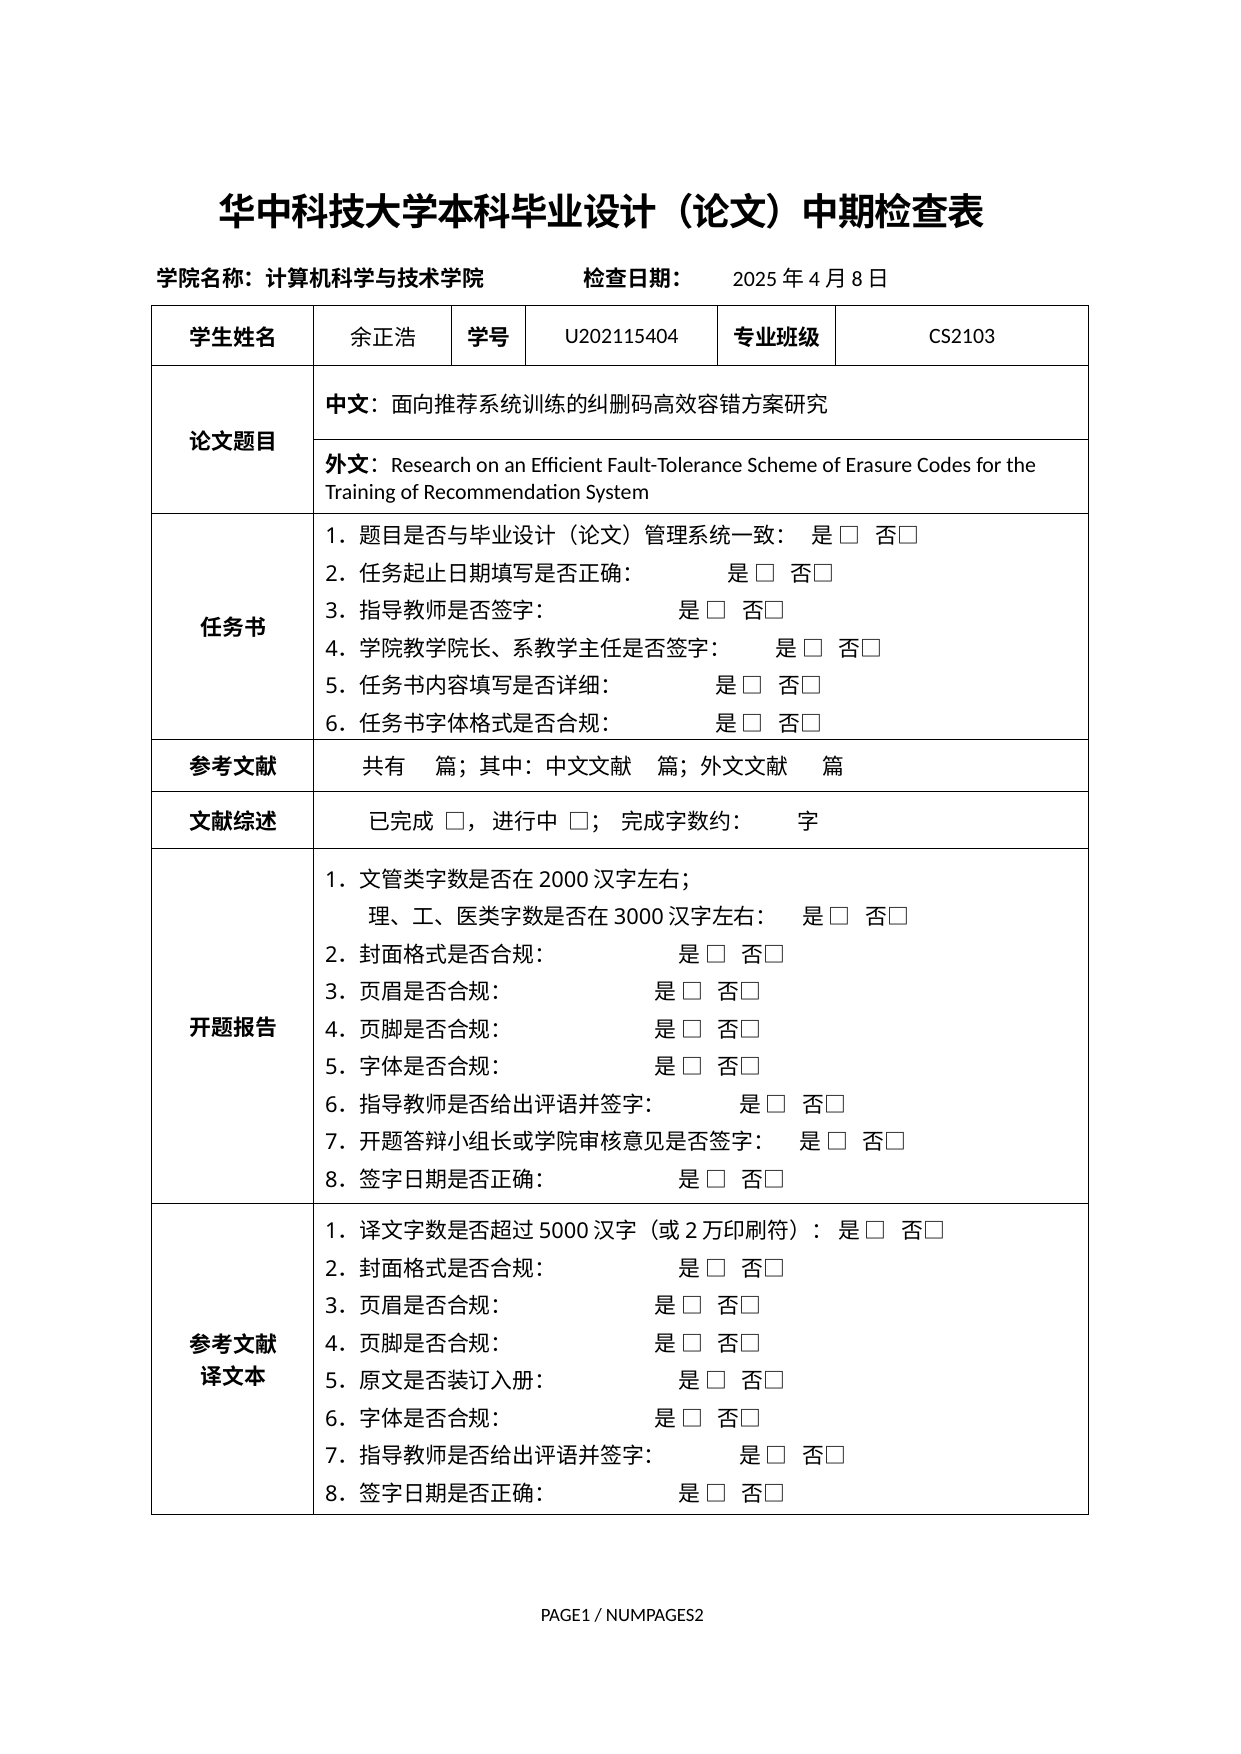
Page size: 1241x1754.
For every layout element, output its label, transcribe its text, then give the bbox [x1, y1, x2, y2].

table_cell 参考文献 [152, 740, 313, 791]
table_header 学生姓名 [152, 306, 313, 365]
table_cell 任务书 [152, 514, 313, 739]
table_cell 共有 篇；其中：中文文献 篇；外文文献 篇 [314, 740, 1088, 791]
table_cell 开题报告 [152, 849, 313, 1203]
table_cell 已完成 □， 进行中 □； 完成字数约： 字 [314, 792, 1088, 848]
table_header 专业班级 [718, 306, 835, 365]
table_cell 中文：面向推荐系统训练的纠删码高效容错方案研究 [314, 366, 1088, 438]
text 华中科技大学本科毕业设计（论文）中期检查表 [112, 183, 1128, 236]
table_header 学号 [452, 306, 525, 365]
table_header U202115404 [526, 306, 717, 365]
table_cell 1．题目是否与毕业设计（论文）管理系统一致： 是 □ 否□ 2．任务起止日期填写是否正确： 是 □ 否□ 3．指导教师是否签字： 是 □ 否□ 4．学院教学院长、系教学主任是否签字： 是 □ 否□ 5．任务书内容填写是否详细： 是 □ 否□ 6．任务书字体格式是否合规： 是 □ 否□ [314, 514, 1088, 739]
table_cell 论文题目 [152, 366, 313, 513]
table_header 余正浩 [314, 306, 451, 365]
table_cell 外文：Research on an Efficient Fault-Tolerance Scheme of Erasure Codes for the Training of Recommendation System [314, 440, 1088, 513]
table_header CS2103 [836, 306, 1088, 365]
table_cell 1．文管类字数是否在2000汉字左右； 理、工、医类字数是否在3000汉字左右： 是 □ 否□ 2．封面格式是否合规： 是 □ 否□ 3．页眉是否合规： 是 □ 否□ 4．页脚是否合规： 是 □ 否□ 5．字体是否合规： 是 □ 否□ 6．指导教师是否给出评语并签字： 是 □ 否□ 7．开题答辩小组长或学院审核意见是否签字： 是 □ 否□ 8．签字日期是否正确： 是 □ 否□ [314, 849, 1088, 1203]
table_cell 参考文献 译文本 [152, 1204, 313, 1514]
text 学院名称：计算机科学与技术学院 检查日期： 2025 年 4 月 8 日 [112, 261, 1128, 292]
table_cell 文献综述 [152, 792, 313, 848]
table_cell 1．译文字数是否超过5000汉字（或2万印刷符）： 是 □ 否□ 2．封面格式是否合规： 是 □ 否□ 3．页眉是否合规： 是 □ 否□ 4．页脚是否合规： 是 □ 否□ 5．原文是否装订入册： 是 □ 否□ 6．字体是否合规： 是 □ 否□ 7．指导教师是否给出评语并签字： 是 □ 否□ 8．签字日期是否正确： 是 □ 否□ [314, 1204, 1088, 1514]
